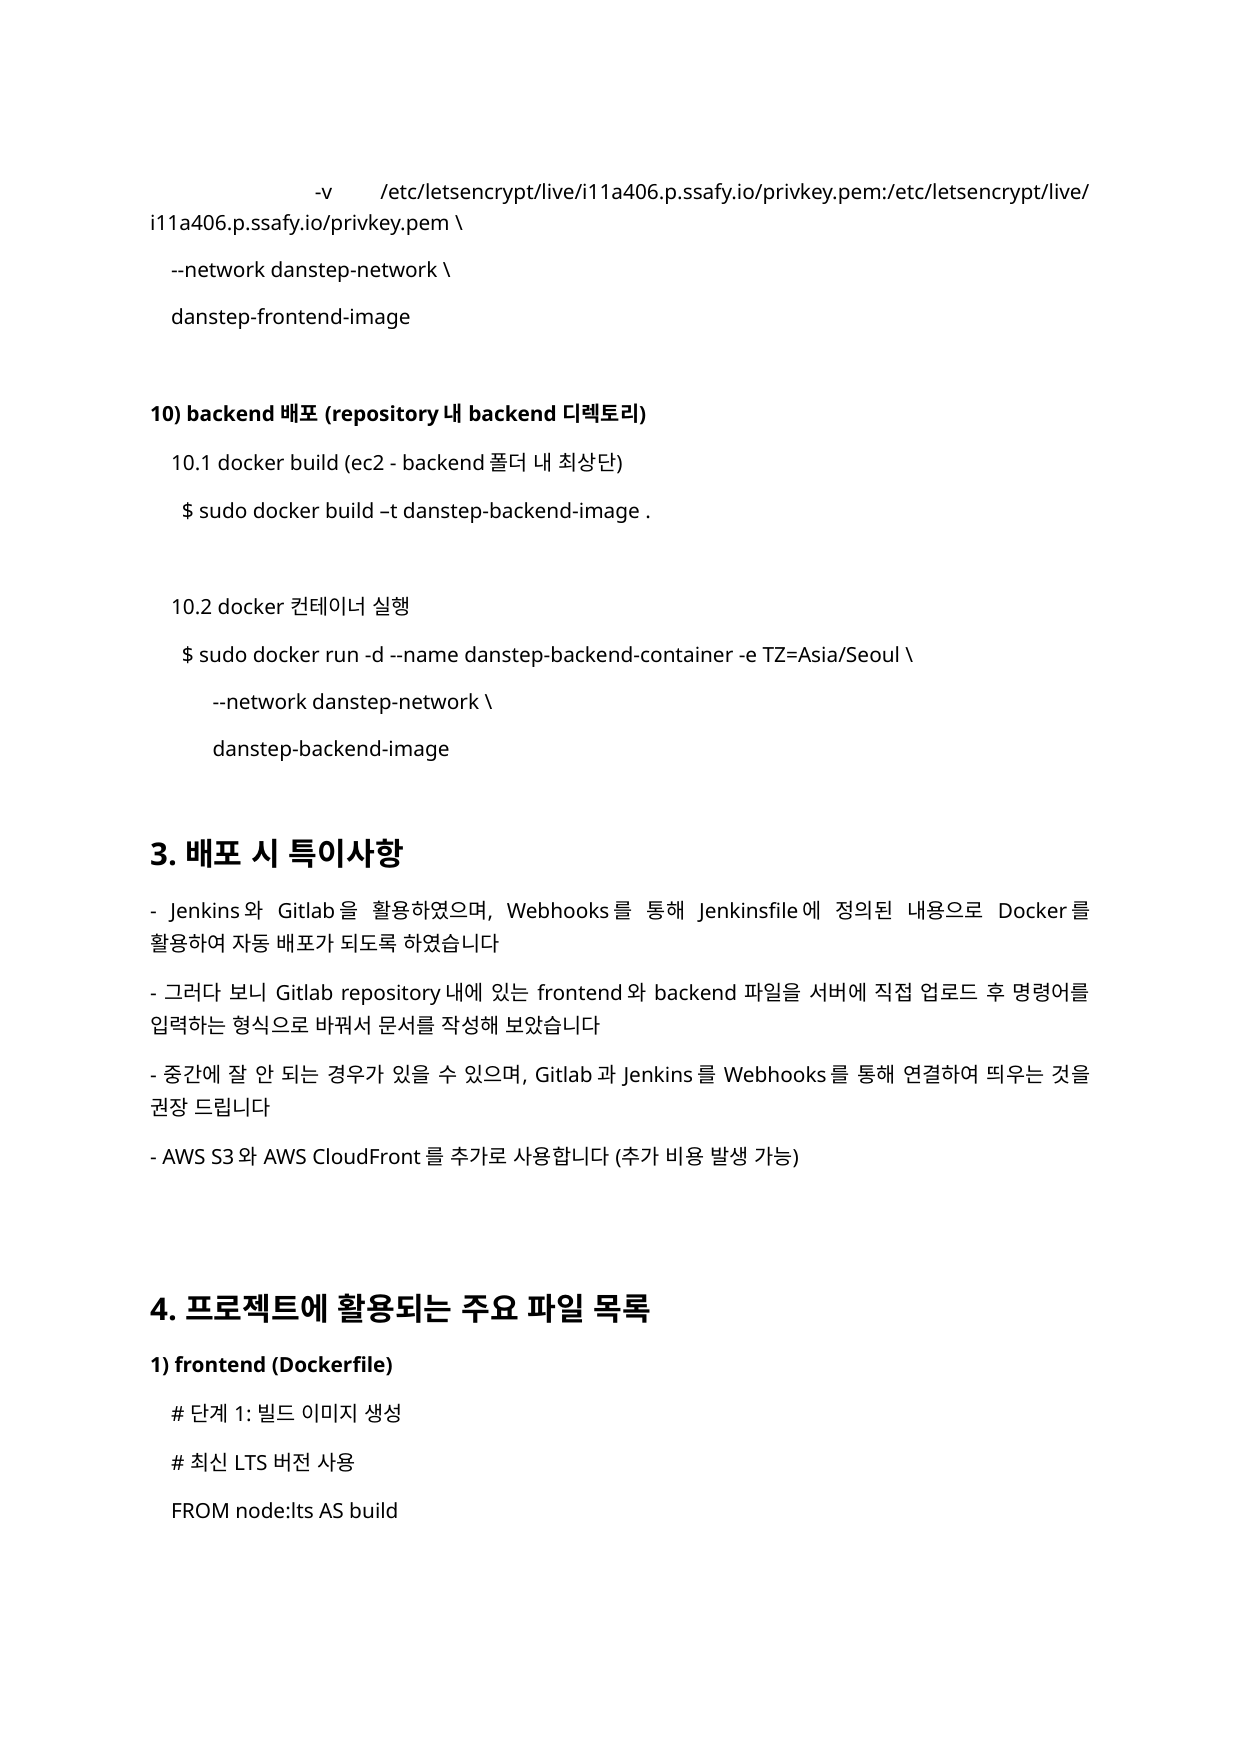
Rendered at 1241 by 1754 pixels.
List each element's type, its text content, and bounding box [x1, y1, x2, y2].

text $ sudo docker run -d --name danstep-backend-container -e TZ=Asia/Seoul \ [150, 640, 1090, 668]
text # 최신 LTS 버전 사용 [171, 1447, 1090, 1477]
text danstep-frontend-image [150, 302, 1090, 331]
text 10.1 docker build (ec2 - backend폴더 내 최상단) [150, 446, 1090, 477]
text 1) frontend (Dockerfile) [150, 1350, 1090, 1378]
text 3. 배포 시 특이사항 [150, 829, 1090, 874]
text - AWS S3와 AWS CloudFront를 추가로 사용합니다 (추가 비용 발생 가능) [150, 1140, 1090, 1171]
text - Jenkins와 Gitlab을 활용하였으며, Webhooks를 통해 Jenkinsfile에 정의된 내용으로 Docker를 활용하여 자동 배포가 되도록 하였습니다 [150, 894, 1090, 957]
text danstep-backend-image [192, 734, 1090, 763]
text # 단계 1: 빌드 이미지 생성 [171, 1397, 1090, 1428]
text 10) backend 배포 (repository내 backend 디렉토리) [150, 397, 1090, 427]
text - 그러다 보니 Gitlab repository내에 있는 frontend와 backend 파일을 서버에 직접 업로드 후 명령어를 입력하는 형식으로 바꿔서 문서를 작성해 보았습니다 [150, 976, 1090, 1039]
text --network danstep-network \ [150, 255, 1090, 283]
text -v /etc/letsencrypt/live/i11a406.p.ssafy.io/privkey.pem:/etc/letsencrypt/live/i11a406.p.ssafy.io/privkey.pem \ [150, 177, 1090, 236]
text 10.2 docker 컨테이너 실행 [150, 590, 1090, 621]
text --network danstep-network \ [192, 687, 1090, 715]
text 4. 프로젝트에 활용되는 주요 파일 목록 [150, 1284, 1090, 1330]
text FROM node:lts AS build [171, 1496, 1090, 1524]
text - 중간에 잘 안 되는 경우가 있을 수 있으며, Gitlab과 Jenkins를 Webhooks를 통해 연결하여 띄우는 것을 권장 드립니다 [150, 1058, 1090, 1121]
text $ sudo docker build –t danstep-backend-image . [150, 496, 1090, 524]
